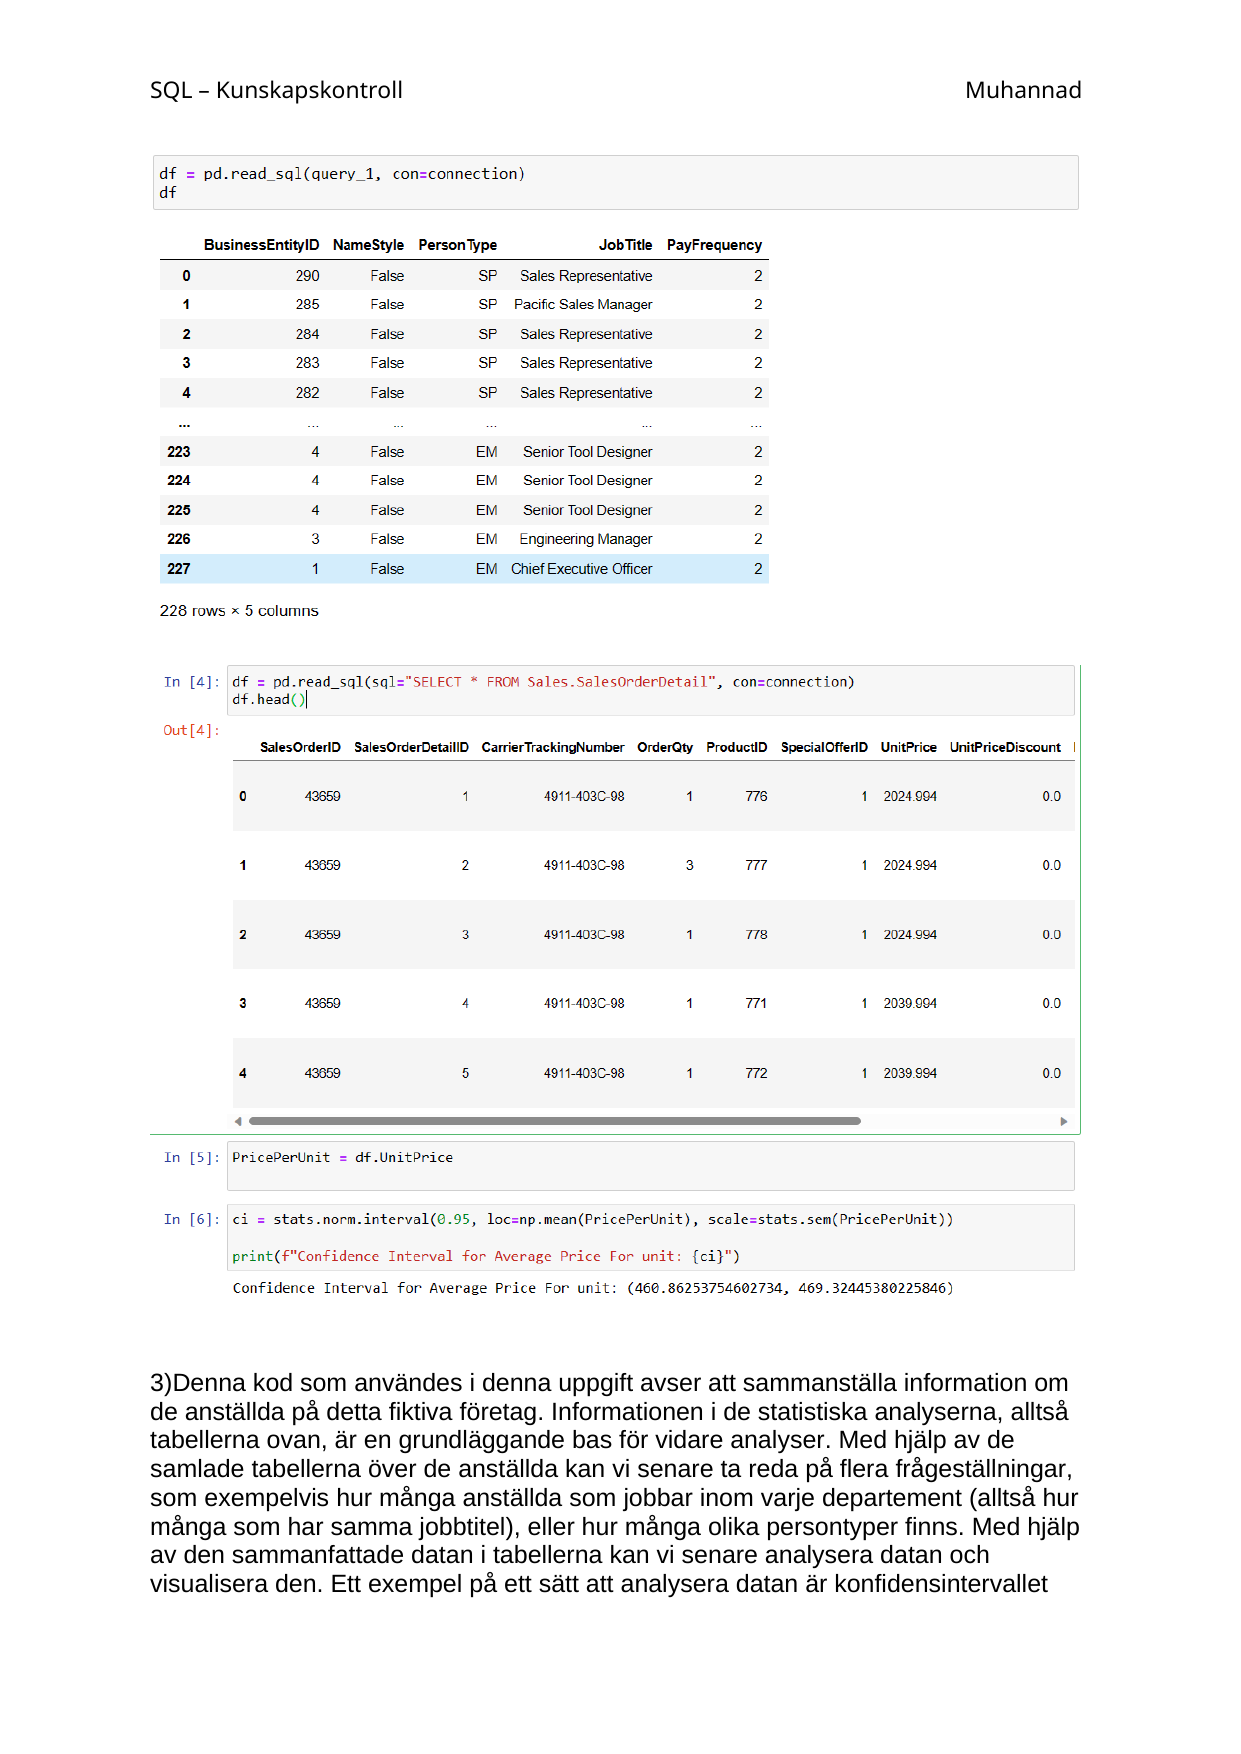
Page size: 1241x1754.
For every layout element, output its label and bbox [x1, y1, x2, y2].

picture [150, 155, 1091, 634]
picture [150, 665, 1091, 1308]
text [150, 1368, 1090, 1598]
